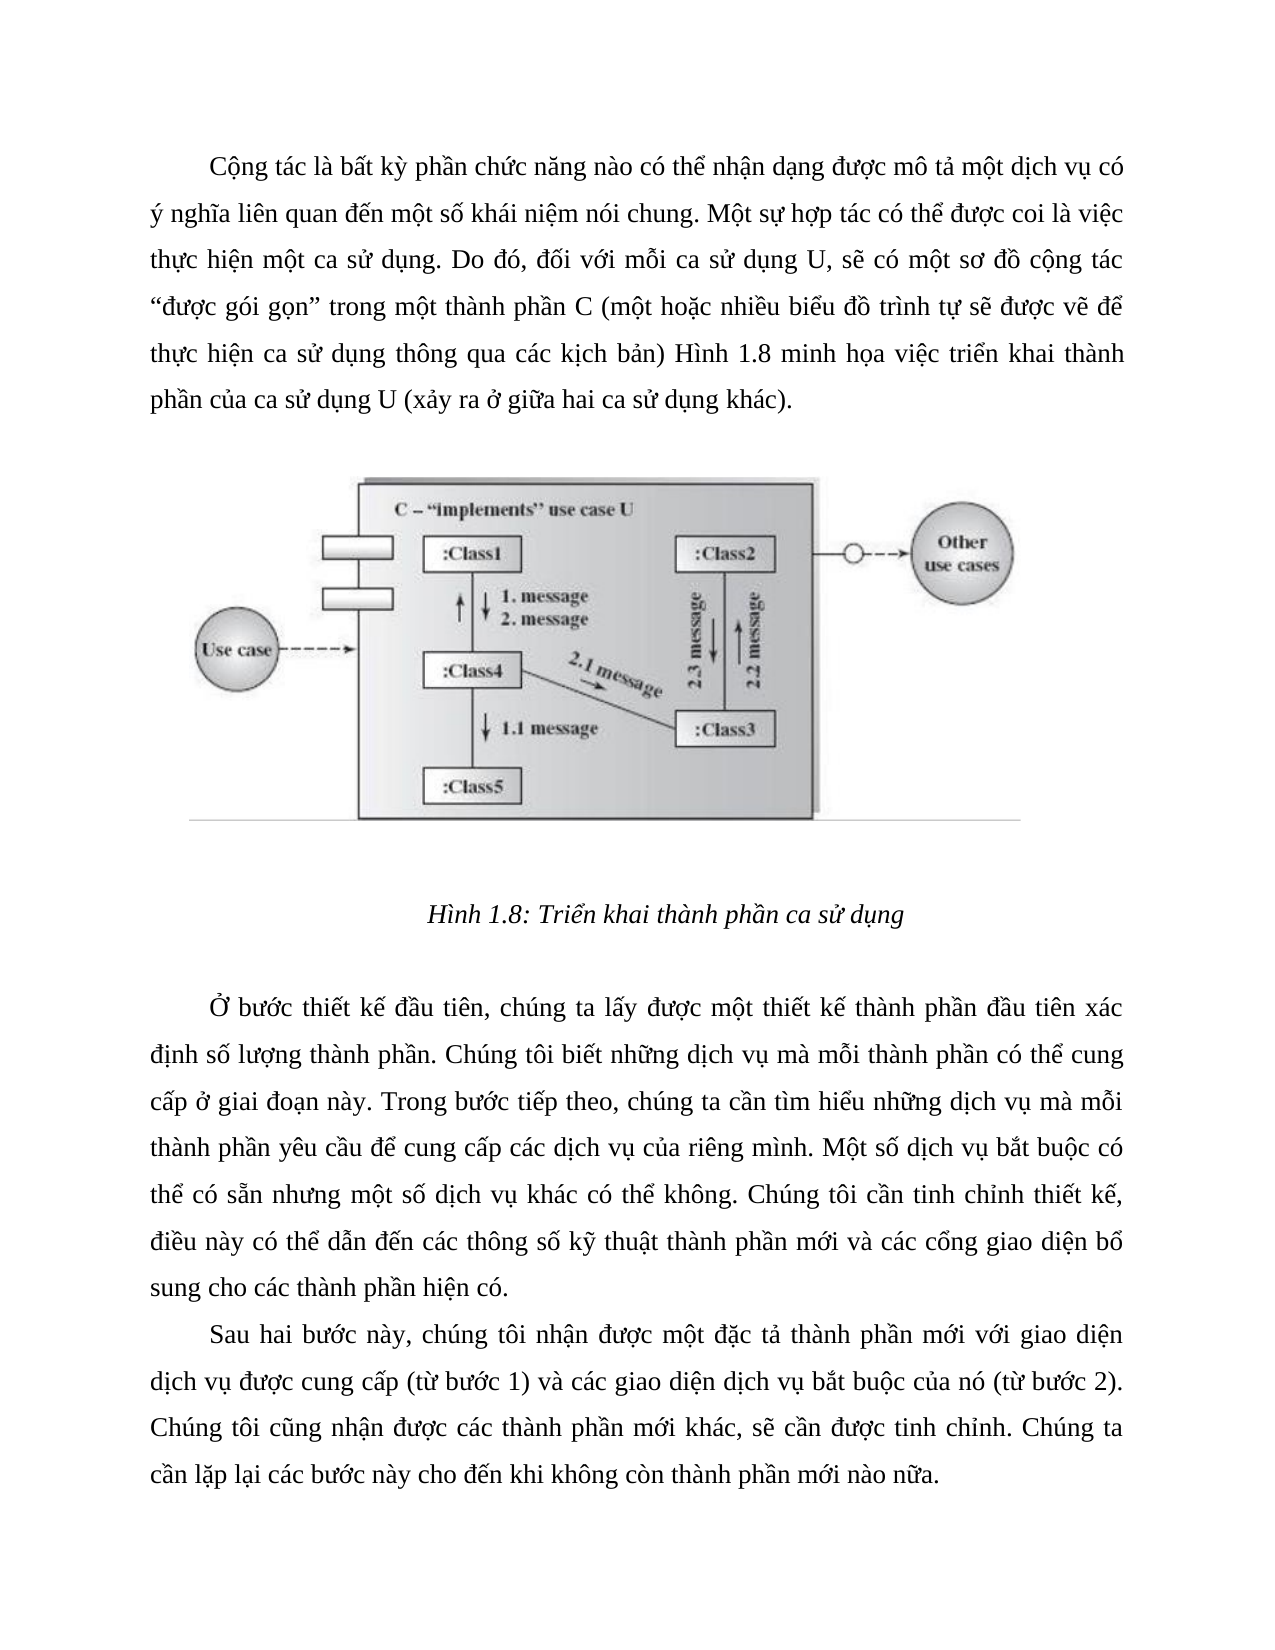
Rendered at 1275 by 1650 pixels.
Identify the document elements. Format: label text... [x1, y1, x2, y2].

text Ở bước thiết kế đầu tiên, chúng ta lấy được một thiết kế thành phần đầu tiên xác định số lượng thành phần. Chúng tôi biết những dịch vụ mà mỗi thành phần có thể cung cấp ở giai đoạn này. Trong bước tiếp theo, chúng ta cần tìm hiểu những dịch vụ mà mỗi thành phần yêu cầu để cung cấp các dịch vụ của riêng mình. Một số dịch vụ bắt buộc có thể có sẵn nhưng một số dịch vụ khác có thể không. Chúng tôi cần tinh chỉnh thiết kế, điều này có thể dẫn đến các thông số kỹ thuật thành phần mới và các cổng giao diện bổ sung cho các thành phần hiện có. [150, 991, 1125, 1303]
text Cộng tác là bất kỳ phần chức năng nào có thể nhận dạng được mô tả một dịch vụ có ý nghĩa liên quan đến một số khái niệm nói chung. Một sự hợp tác có thể được coi là việc thực hiện một ca sử dụng. Do đó, đối với mỗi ca sử dụng U, sẽ có một sơ đồ cộng tác “được gói gọn” trong một thành phần C (một hoặc nhiều biểu đồ trình tự sẽ được vẽ để thực hiện ca sử dụng thông qua các kịch bản) Hình 1.8 minh họa việc triển khai thành phần của ca sử dụng U (xảy ra ở giữa hai ca sử dụng khác). [150, 150, 1125, 414]
picture [189, 476, 1021, 821]
text Hình 1.8: Triển khai thành phần ca sử dụng [150, 898, 1125, 929]
text Sau hai bước này, chúng tôi nhận được một đặc tả thành phần mới với giao diện dịch vụ được cung cấp (từ bước 1) và các giao diện dịch vụ bắt buộc của nó (từ bước 2). Chúng tôi cũng nhận được các thành phần mới khác, sẽ cần được tinh chỉnh. Chúng ta cần lặp lại các bước này cho đến khi không còn thành phần mới nào nữa. [150, 1318, 1125, 1489]
